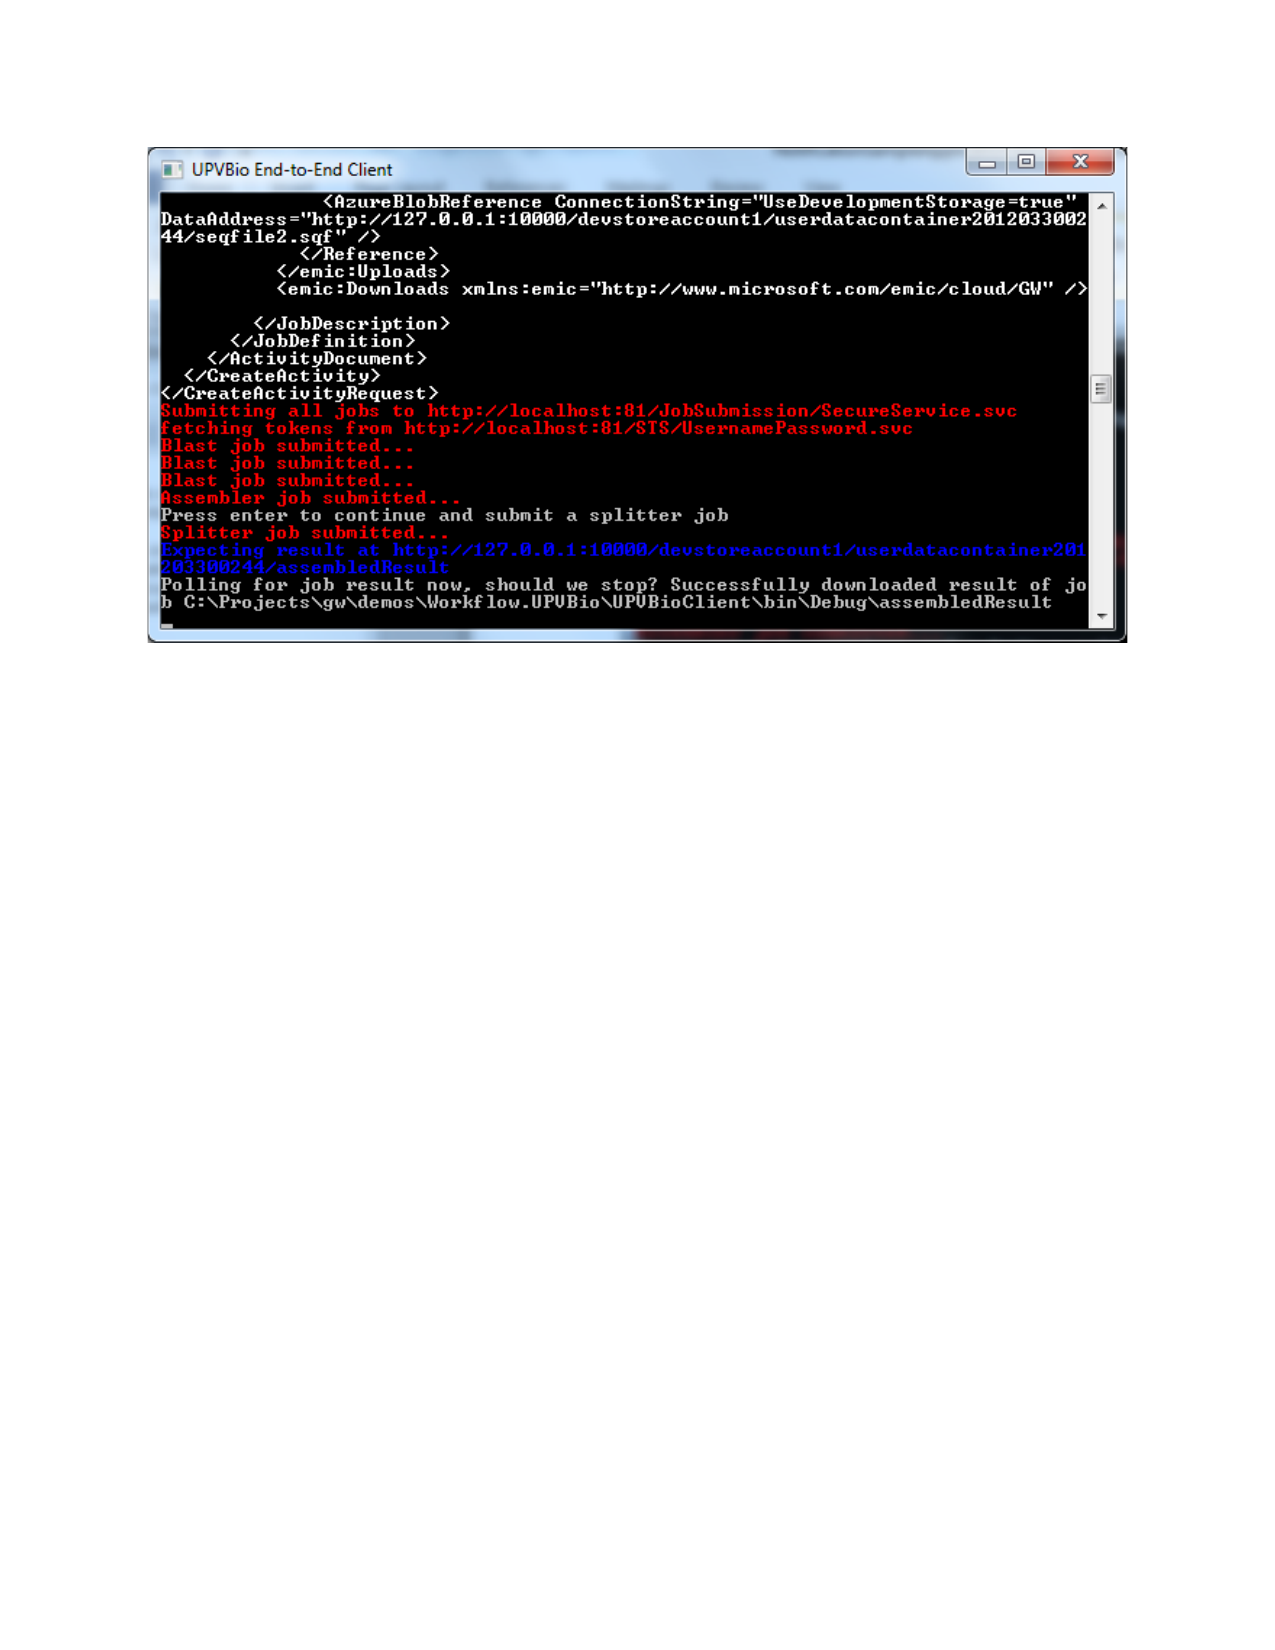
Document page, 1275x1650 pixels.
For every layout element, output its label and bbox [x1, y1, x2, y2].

picture [147, 147, 1128, 643]
